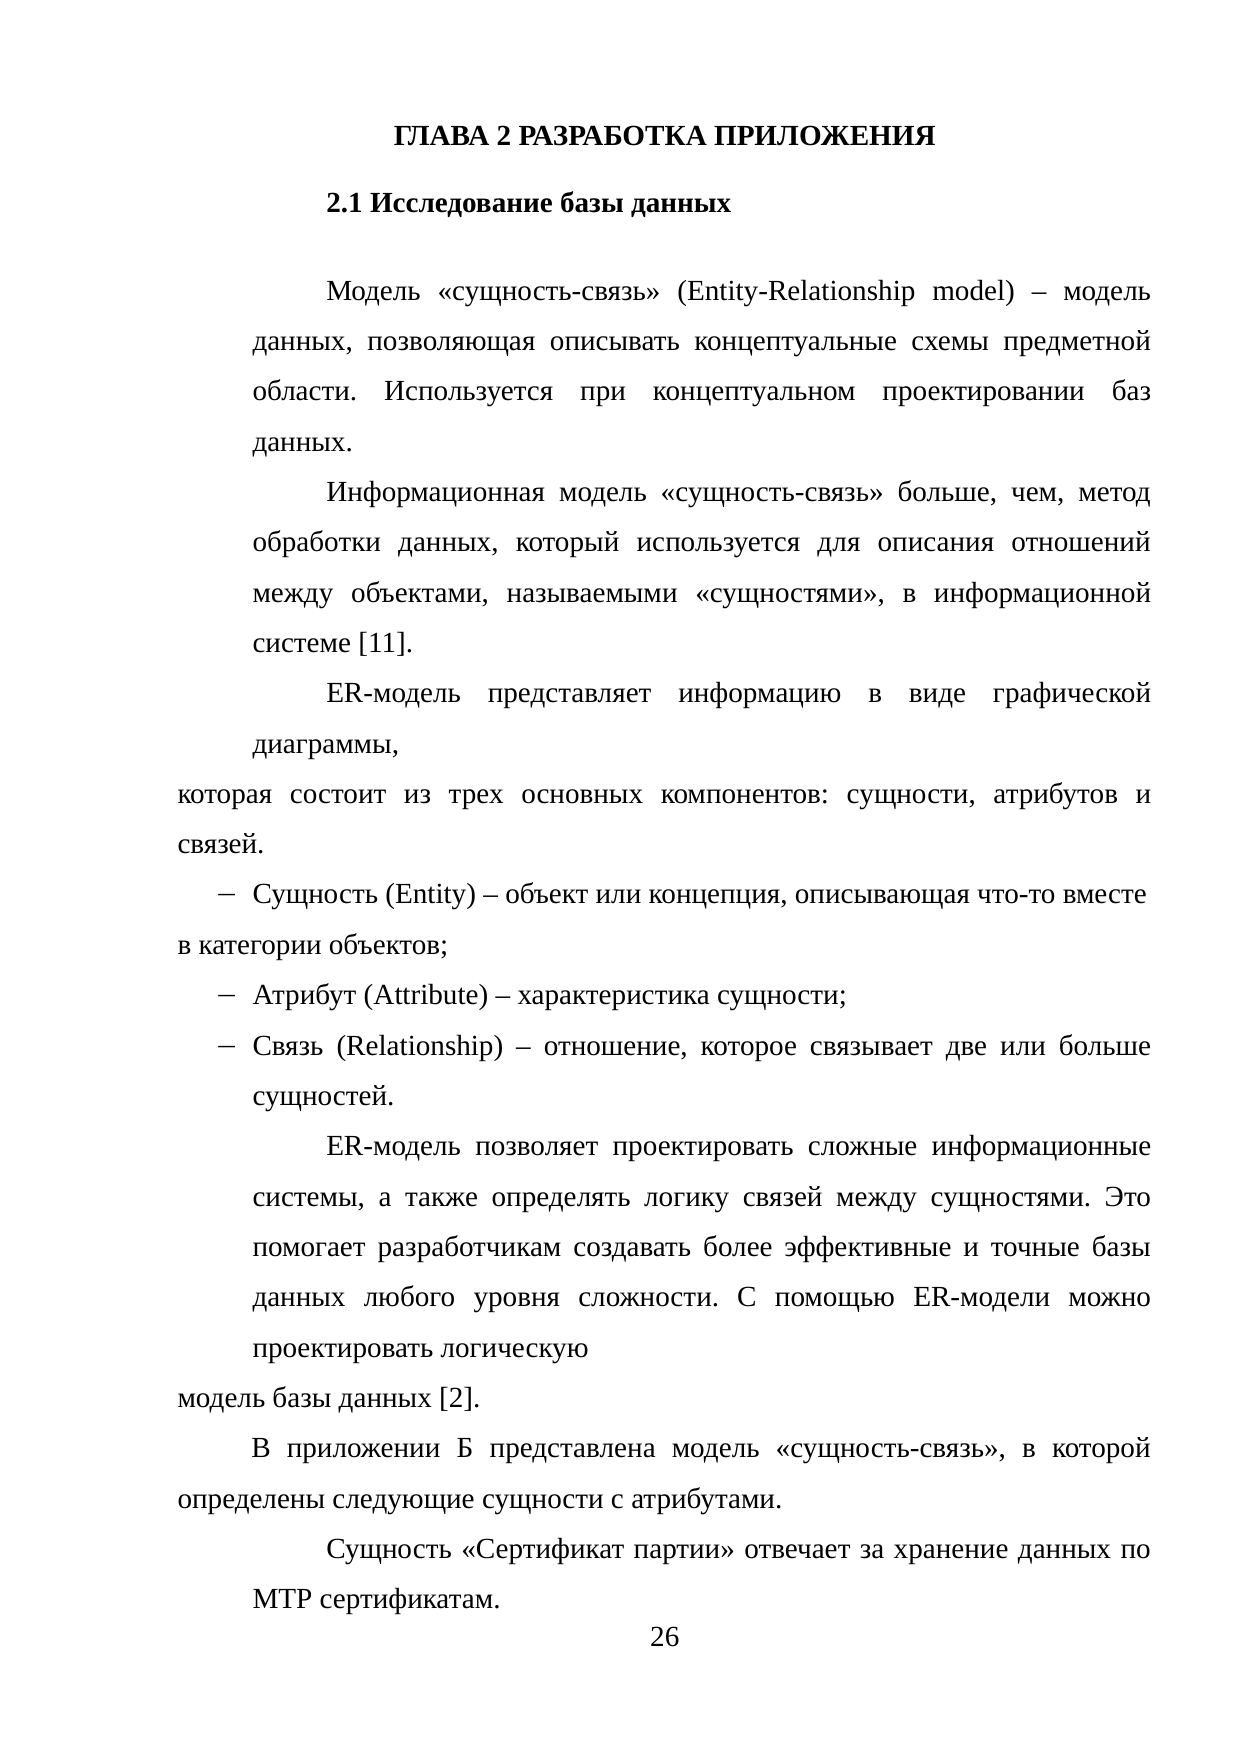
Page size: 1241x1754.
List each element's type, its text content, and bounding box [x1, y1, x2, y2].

text Сущность «Сертификат партии» отвечает за хранение данных по МТР сертификатам. [252, 1531, 1152, 1615]
text которая состоит из трех основных компонентов: сущности, атрибутов и связей. [177, 776, 1152, 860]
text Модель «сущность-связь» (Entity-Relationship model) – модель данных, позволяющая описывать концептуальные схемы предметной области. Используется при концептуальном проектировании баз данных. [252, 273, 1152, 457]
text Информационная модель «сущность-связь» больше, чем, метод обработки данных, который используется для описания отношений между объектами, называемыми «сущностями», в информационной системе [11]. [252, 474, 1152, 659]
subtitle 2.1 Исследование базы данных [252, 185, 1152, 219]
list Атрибут (Attribute) – характеристика сущности; [215, 977, 1152, 1011]
list Сущность (Entity) – объект или концепция, описывающая что-то вместе [215, 877, 1152, 910]
subtitle ГЛАВА 2 РАЗРАБОТКА ПРИЛОЖЕНИЯ [177, 118, 1152, 152]
text в категории объектов; [177, 927, 1152, 961]
text модель базы данных [2]. [177, 1380, 1152, 1414]
text ER-модель позволяет проектировать сложные информационные системы, а также определять логику связей между сущностями. Это помогает разработчикам создавать более эффективные и точные базы данных любого уровня сложности. С помощью ER-модели можно проектировать логическую [252, 1128, 1152, 1363]
text В приложении Б представлена модель «сущность-связь», в которой определены следующие сущности с атрибутами. [177, 1430, 1152, 1514]
text ER-модель представляет информацию в виде графической диаграммы, [252, 675, 1152, 759]
list Связь (Relationship) – отношение, которое связывает две или больше сущностей. [215, 1028, 1152, 1112]
